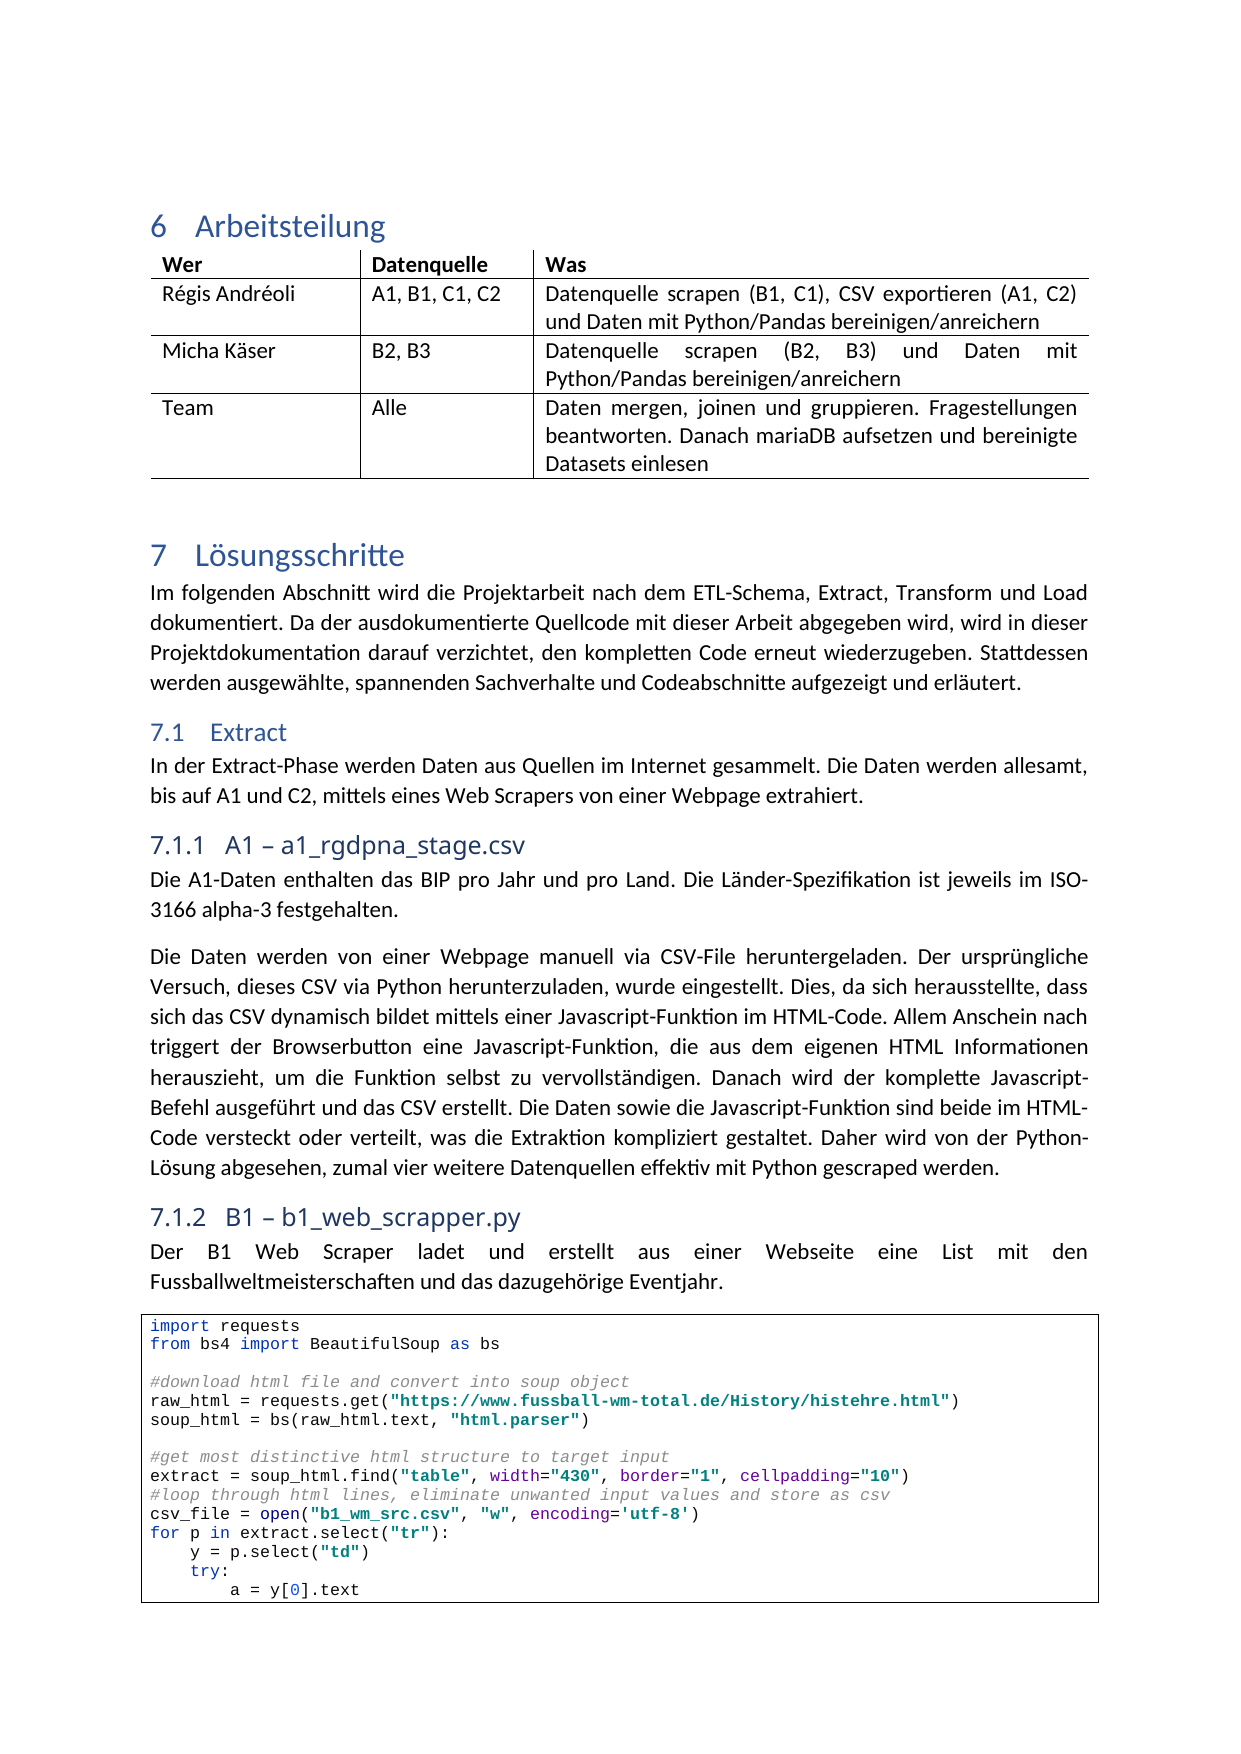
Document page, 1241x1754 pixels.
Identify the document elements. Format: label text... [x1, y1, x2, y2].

table_header Was [534, 250, 1089, 278]
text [142, 1315, 1098, 1602]
table_cell Datenquelle scrapen (B2, B3) und Daten mit Python/Pandas bereinigen/anreichern [534, 336, 1089, 392]
table_header Datenquelle [361, 250, 533, 278]
subtitle Arbeitsteilung [150, 205, 1090, 246]
subtitle A1 – a1_rgdpna_stage.csv [150, 828, 1090, 862]
table_cell Daten mergen, joinen und gruppieren. Fragestellungen beantworten. Danach mariaDB aufsetzen und bereinigte Datasets einlesen [534, 394, 1089, 477]
table_cell Micha Käser [151, 336, 360, 392]
text Im folgenden Abschnitt wird die Projektarbeit nach dem ETL-Schema, Extract, Transform und Load dokumentiert. Da der ausdokumentierte Quellcode mit dieser Arbeit abgegeben wird, wird in dieser Projektdokumentation darauf verzichtet, den kompletten Code erneut wiederzugeben. Stattdessen werden ausgewählte, spannenden Sachverhalte und Codeabschnitte aufgezeigt und erläutert. [150, 578, 1090, 696]
table_cell Team [151, 394, 360, 477]
subtitle Lösungsschritte [150, 534, 1090, 574]
subtitle Extract [150, 715, 1090, 748]
text Die A1-Daten enthalten das BIP pro Jahr und pro Land. Die Länder-Spezifikation ist jeweils im ISO-3166 alpha-3 festgehalten. [150, 865, 1090, 923]
text Der B1 Web Scraper ladet und erstellt aus einer Webseite eine List mit den Fussballweltmeisterschaften und das dazugehörige Eventjahr. [150, 1237, 1090, 1295]
table_header Wer [151, 250, 360, 278]
table_cell B2, B3 [361, 336, 533, 392]
subtitle B1 – b1_web_scrapper.py [150, 1200, 1090, 1234]
text In der Extract-Phase werden Daten aus Quellen im Internet gesammelt. Die Daten werden allesamt, bis auf A1 und C2, mittels eines Web Scrapers von einer Webpage extrahiert. [150, 751, 1090, 809]
table_cell A1, B1, C1, C2 [361, 279, 533, 335]
table_cell Datenquelle scrapen (B1, C1), CSV exportieren (A1, C2) und Daten mit Python/Pandas bereinigen/anreichern [534, 279, 1089, 335]
text Die Daten werden von einer Webpage manuell via CSV-File heruntergeladen. Der ursprüngliche Versuch, dieses CSV via Python herunterzuladen, wurde eingestellt. Dies, da sich herausstellte, dass sich das CSV dynamisch bildet mittels einer Javascript-Funktion im HTML-Code. Allem Anschein nach triggert der Browserbutton eine Javascript-Funktion, die aus dem eigenen HTML Informationen herauszieht, um die Funktion selbst zu vervollständigen. Danach wird der komplette Javascript-Befehl ausgeführt und das CSV erstellt. Die Daten sowie die Javascript-Funktion sind beide im HTML-Code versteckt oder verteilt, was die Extraktion kompliziert gestaltet. Daher wird von der Python-Lösung abgesehen, zumal vier weitere Datenquellen effektiv mit Python gescraped werden. [150, 942, 1090, 1181]
table_cell Alle [361, 394, 533, 477]
table_cell Régis Andréoli [151, 279, 360, 335]
